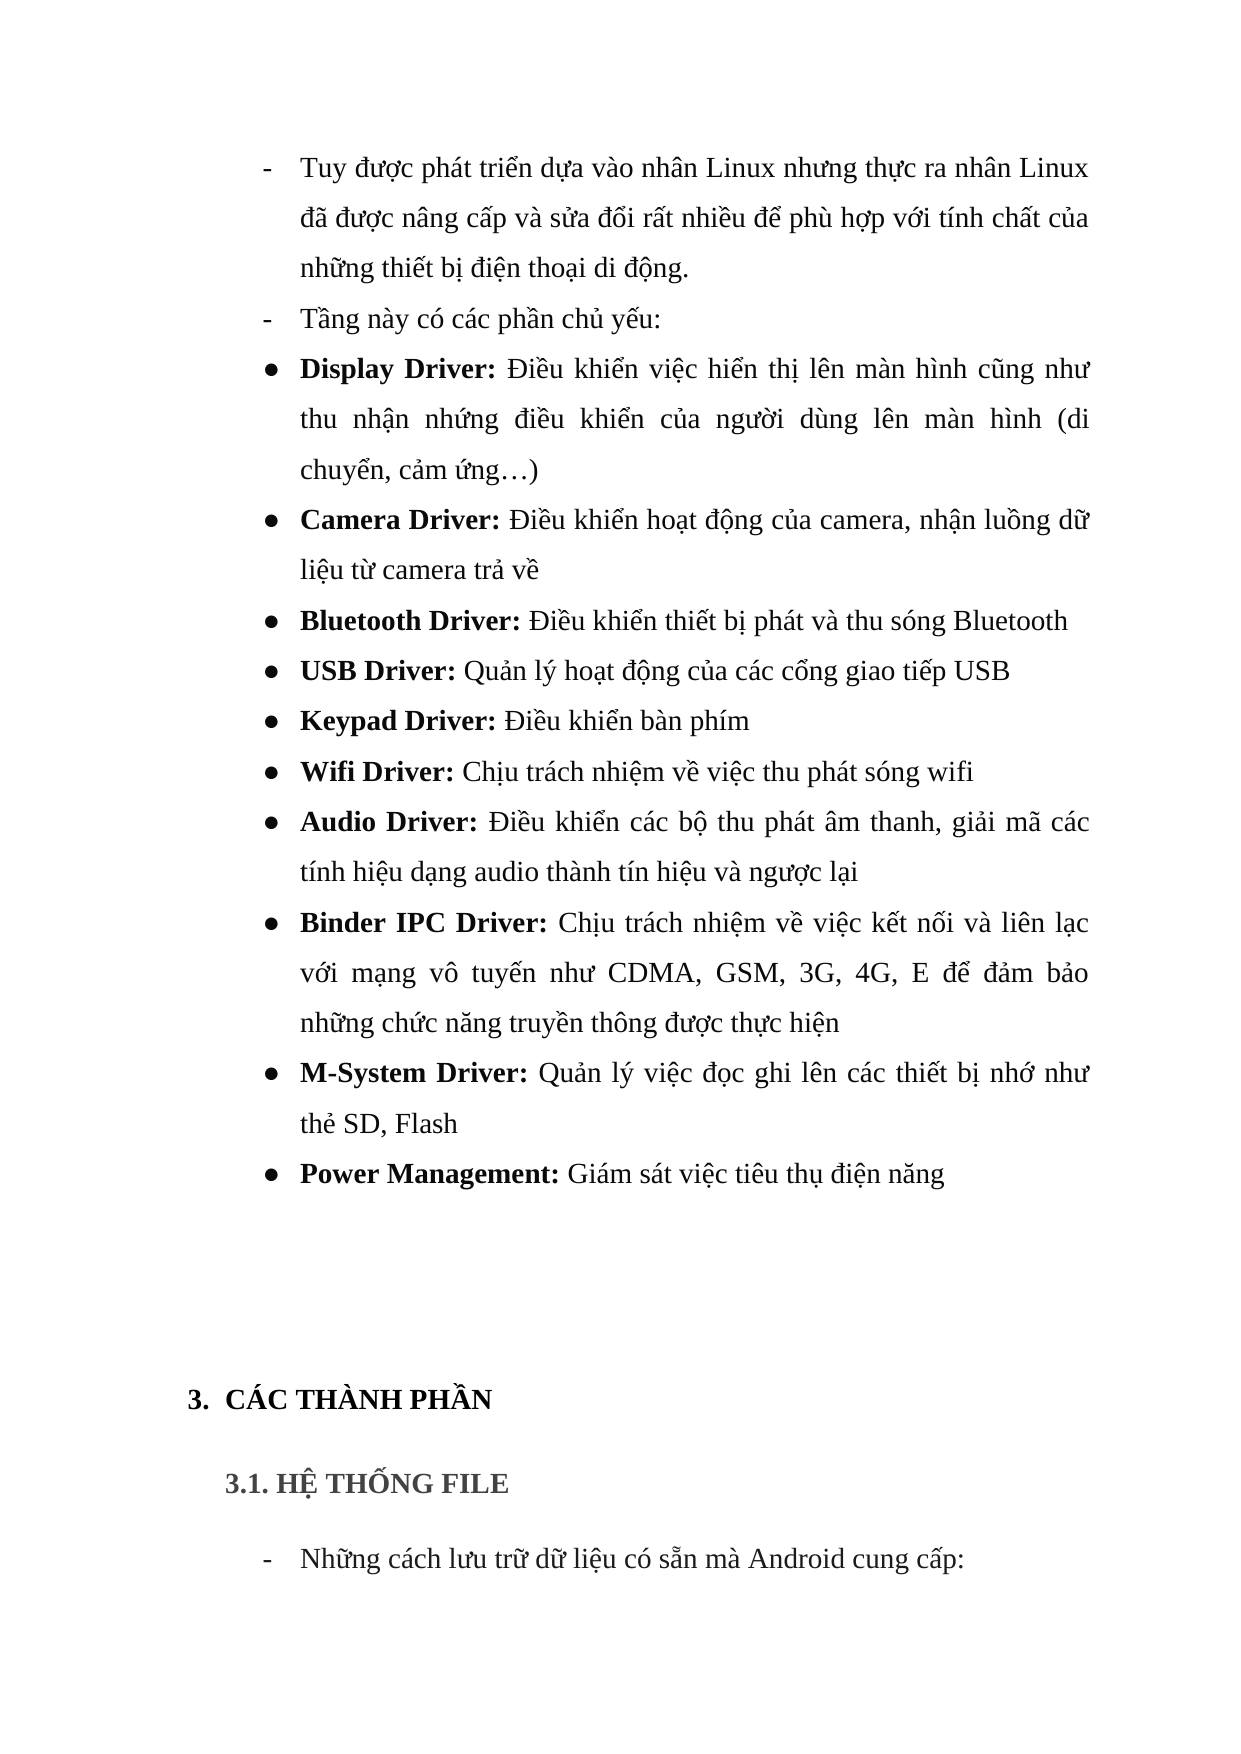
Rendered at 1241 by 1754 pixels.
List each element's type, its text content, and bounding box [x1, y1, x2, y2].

subtitle CÁC THÀNH PHẦN [187, 1382, 1090, 1416]
list Những cách lưu trữ dữ liệu có sẵn mà Android cung cấp: [262, 1541, 1090, 1575]
list Camera Driver: Điều khiển hoạt động của camera, nhận luồng dữ liệu từ camera trả về [262, 502, 1090, 586]
list Binder IPC Driver: Chịu trách nhiệm về việc kết nối và liên lạc với mạng vô tuyến như CDMA, GSM, 3G, 4G, E để đảm bảo những chức năng truyền thông được thực hiện [262, 905, 1090, 1039]
list Tầng này có các phần chủ yếu: [262, 301, 1090, 334]
list M-System Driver: Quản lý việc đọc ghi lên các thiết bị nhớ như thẻ SD, Flash [262, 1056, 1090, 1139]
list Display Driver: Điều khiển việc hiển thị lên màn hình cũng như thu nhận nhứng điều khiển của người dùng lên màn hình (di chuyển, cảm ứng…) [262, 351, 1090, 485]
list Wifi Driver: Chịu trách nhiệm về việc thu phát sóng wifi [262, 754, 1090, 787]
list Audio Driver: Điều khiển các bộ thu phát âm thanh, giải mã các tính hiệu dạng audio thành tín hiệu và ngược lại [262, 804, 1090, 888]
list Keypad Driver: Điều khiển bàn phím [262, 703, 1090, 737]
list Power Management: Giám sát việc tiêu thụ điện năng [262, 1156, 1090, 1190]
list Bluetooth Driver: Điều khiển thiết bị phát và thu sóng Bluetooth [262, 603, 1090, 636]
subtitle 3.1. HỆ THỐNG FILE [150, 1466, 1090, 1499]
list Tuy được phát triển dựa vào nhân Linux nhưng thực ra nhân Linux đã được nâng cấp và sửa đổi rất nhiều để phù hợp với tính chất của những thiết bị điện thoại di động. [262, 150, 1090, 284]
list USB Driver: Quản lý hoạt động của các cổng giao tiếp USB [262, 653, 1090, 687]
